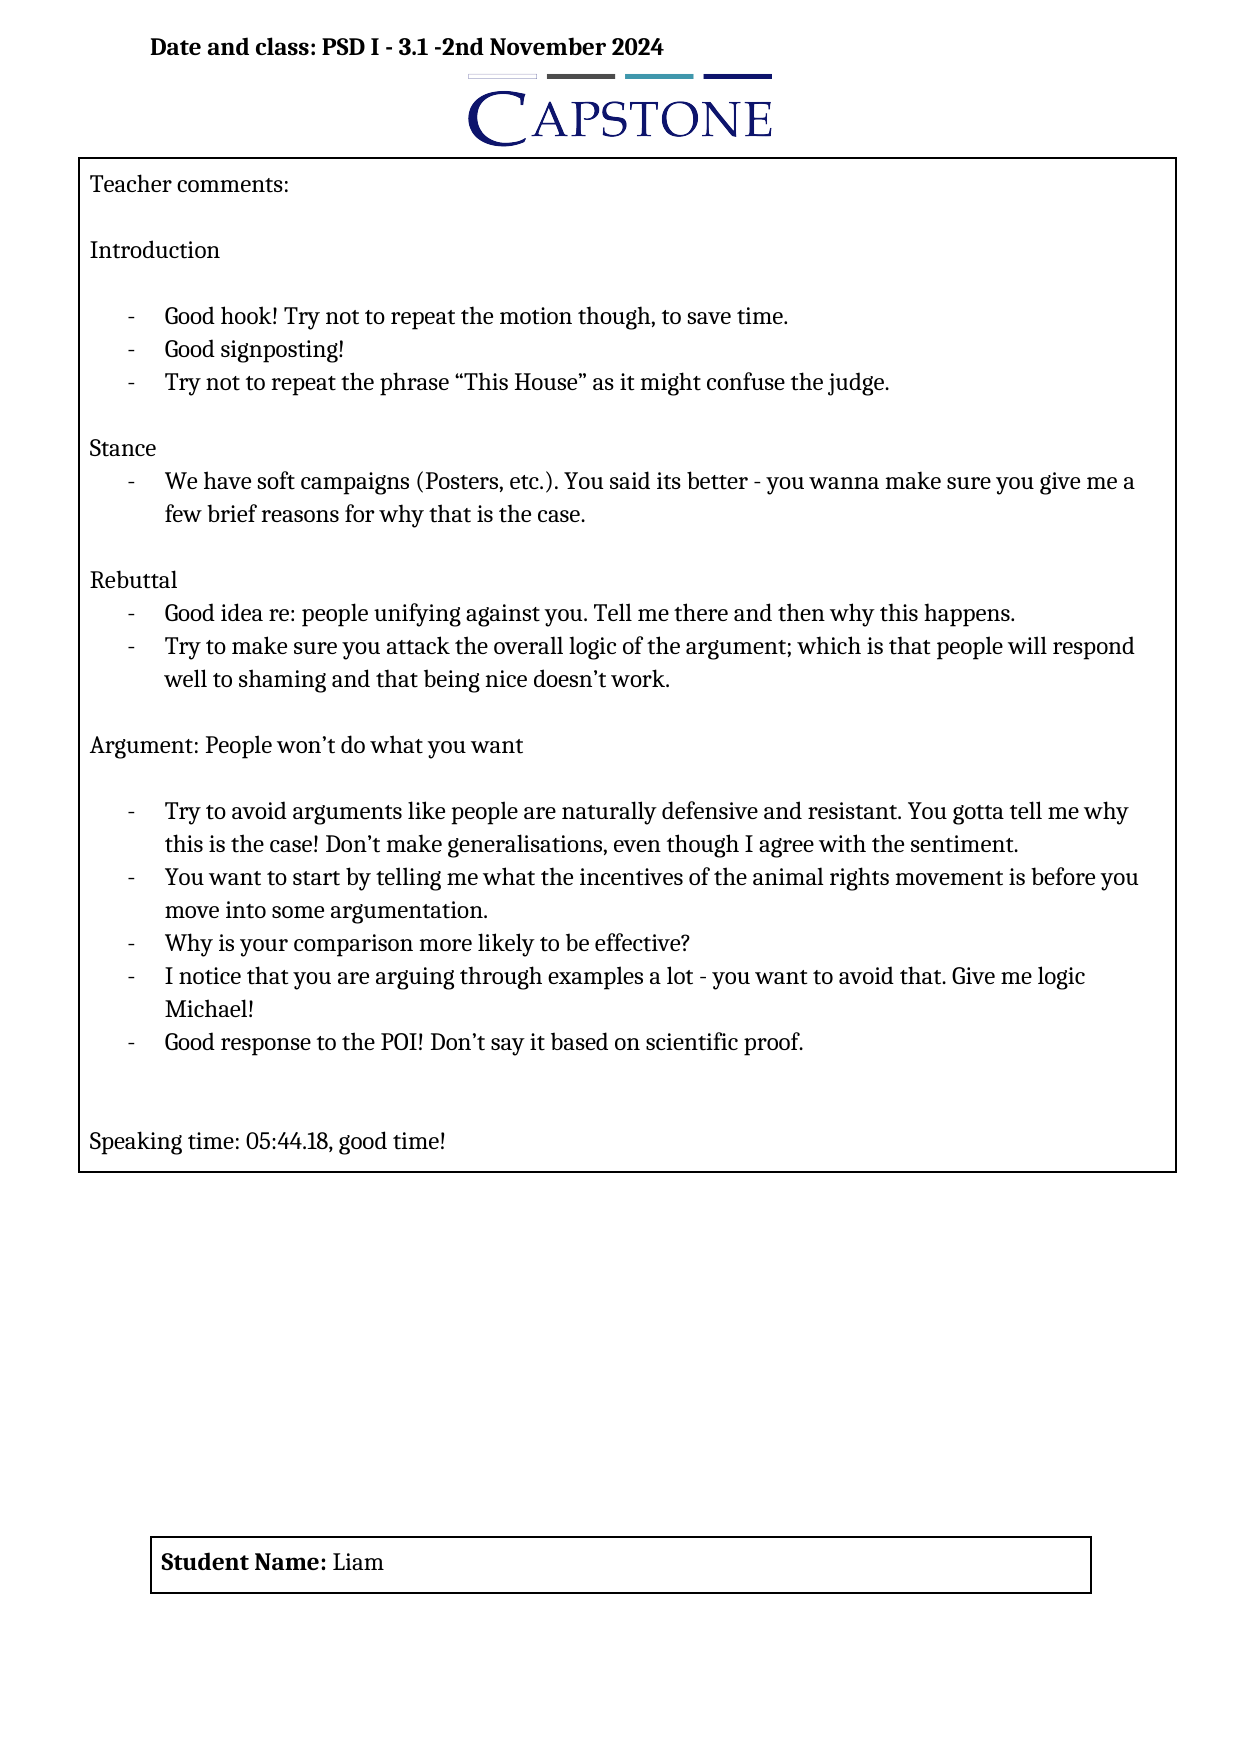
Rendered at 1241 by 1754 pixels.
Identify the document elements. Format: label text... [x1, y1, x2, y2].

picture [460, 66, 781, 153]
table_cell Teacher comments: Introduction Good hook! Try not to repeat the motion though, to save time. Good signposting! Try not to repeat the phrase “This House” as it might confuse the judge. Stance We have soft campaigns (Posters, etc.). You said its better - you wanna make sure you give me a few brief reasons for why that is the case. Rebuttal Good idea re: people unifying against you. Tell me there and then why this happens. Try to make sure you attack the overall logic of the argument; which is that people will respond well to shaming and that being nice doesn’t work. Argument: People won’t do what you want Try to avoid arguments like people are naturally defensive and resistant. You gotta tell me why this is the case! Don’t make generalisations, even though I agree with the sentiment. You want to start by telling me what the incentives of the animal rights movement is before you move into some argumentation. Why is your comparison more likely to be effective? I notice that you are arguing through examples a lot - you want to avoid that. Give me logic Michael! Good response to the POI! Don’t say it based on scientific proof. Speaking time: 05:44.18, good time! [80, 159, 1175, 1171]
table_header Student Name: Liam [152, 1538, 1090, 1592]
